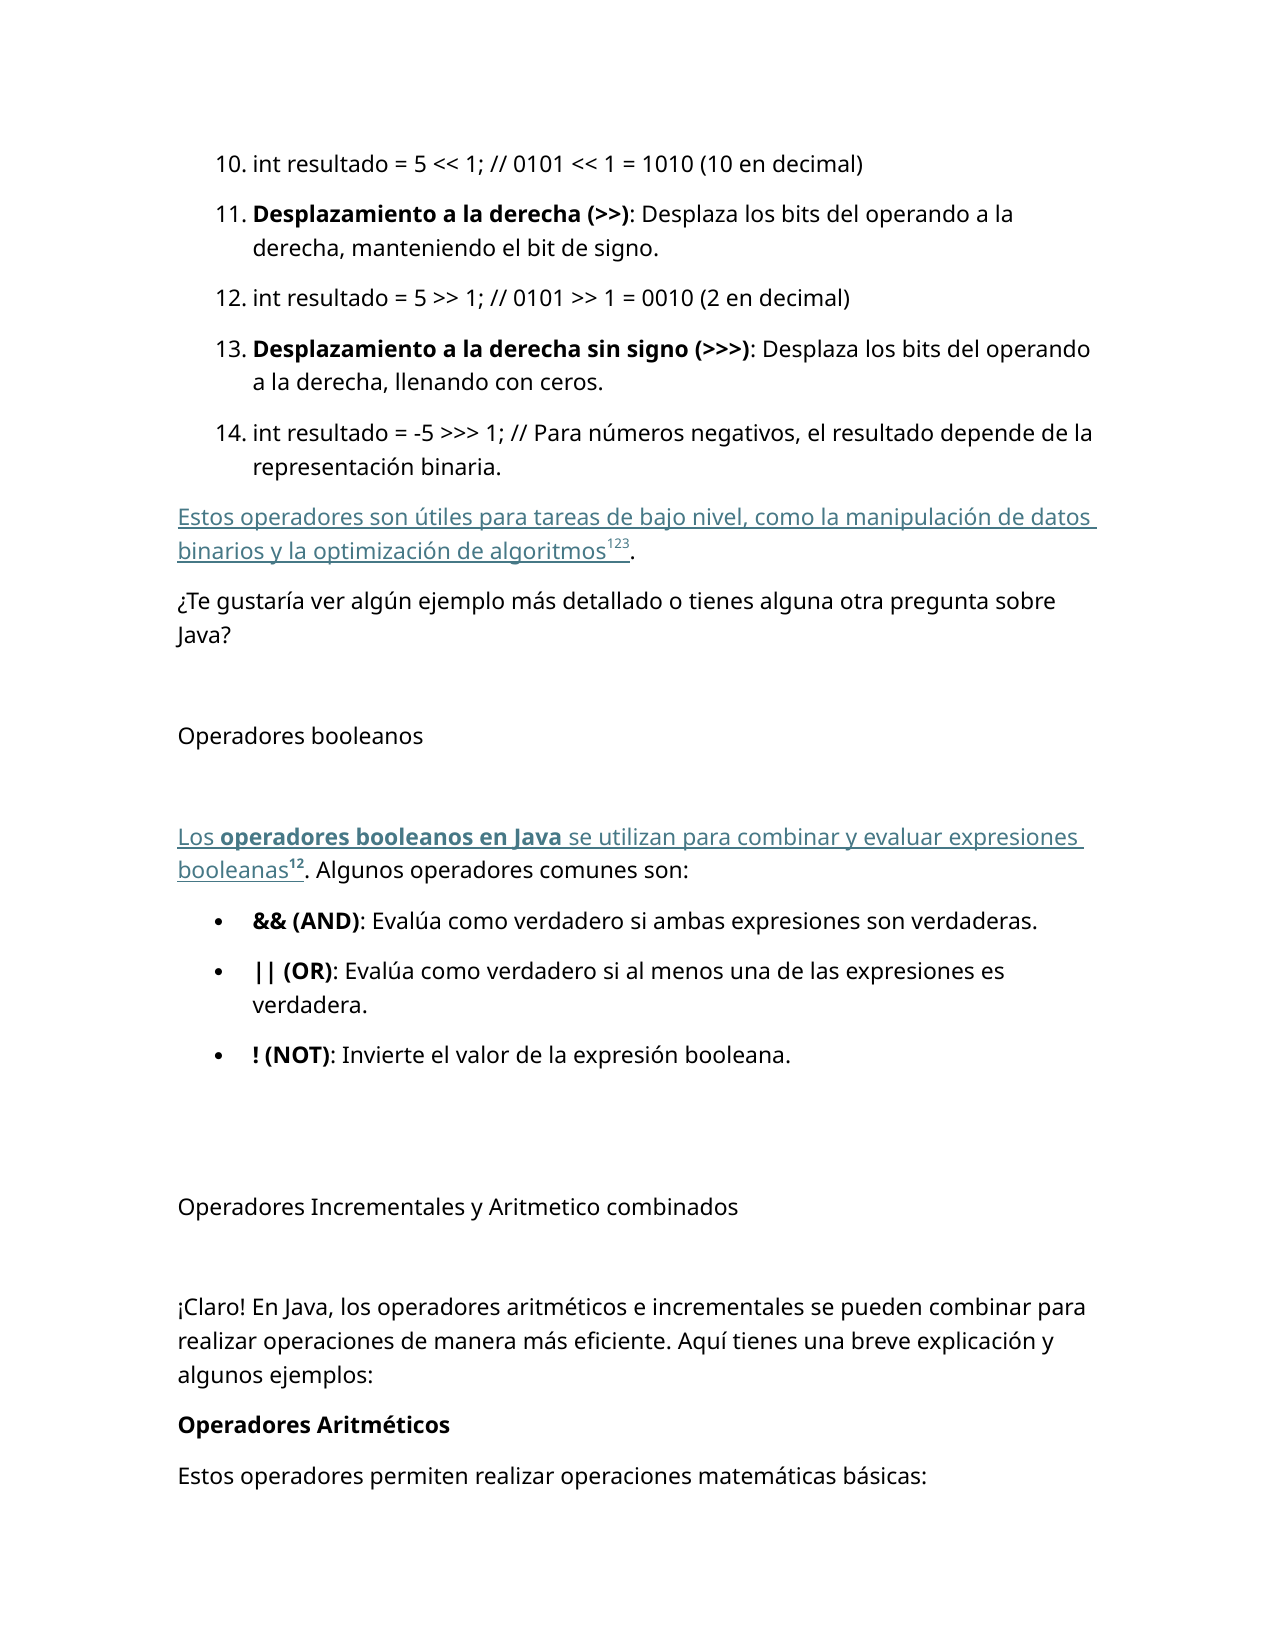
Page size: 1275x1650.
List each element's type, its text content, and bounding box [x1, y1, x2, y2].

list ! (NOT): Invierte el valor de la expresión booleana. [215, 1039, 1098, 1071]
text Operadores Aritméticos [177, 1409, 1098, 1441]
list && (AND): Evalúa como verdadero si ambas expresiones son verdaderas. [215, 905, 1098, 936]
text Operadores Incrementales y Aritmetico combinados [177, 1191, 1098, 1222]
text Los operadores booleanos en Java se utilizan para combinar y evaluar expresiones booleanas12. Algunos operadores comunes son: [177, 821, 1098, 886]
text ¿Te gustaría ver algún ejemplo más detallado o tienes alguna otra pregunta sobre Java? [177, 585, 1098, 650]
list int resultado = 5 >> 1; // 0101 >> 1 = 0010 (2 en decimal) [215, 282, 1098, 313]
text Estos operadores permiten realizar operaciones matemáticas básicas: [177, 1460, 1098, 1491]
text ¡Claro! En Java, los operadores aritméticos e incrementales se pueden combinar para realizar operaciones de manera más eficiente. Aquí tienes una breve explicación y algunos ejemplos: [177, 1291, 1098, 1390]
list Desplazamiento a la derecha sin signo (>>>): Desplaza los bits del operando a la derecha, llenando con ceros. [215, 333, 1098, 398]
text Operadores booleanos [177, 720, 1098, 751]
list Desplazamiento a la derecha (>>): Desplaza los bits del operando a la derecha, manteniendo el bit de signo. [215, 198, 1098, 263]
list || (OR): Evalúa como verdadero si al menos una de las expresiones es verdadera. [215, 955, 1098, 1020]
list int resultado = -5 >>> 1; // Para números negativos, el resultado depende de la representación binaria. [215, 417, 1098, 482]
list int resultado = 5 << 1; // 0101 << 1 = 1010 (10 en decimal) [215, 148, 1098, 179]
text Estos operadores son útiles para tareas de bajo nivel, como la manipulación de datos binarios y la optimización de algoritmos123. [177, 501, 1098, 566]
